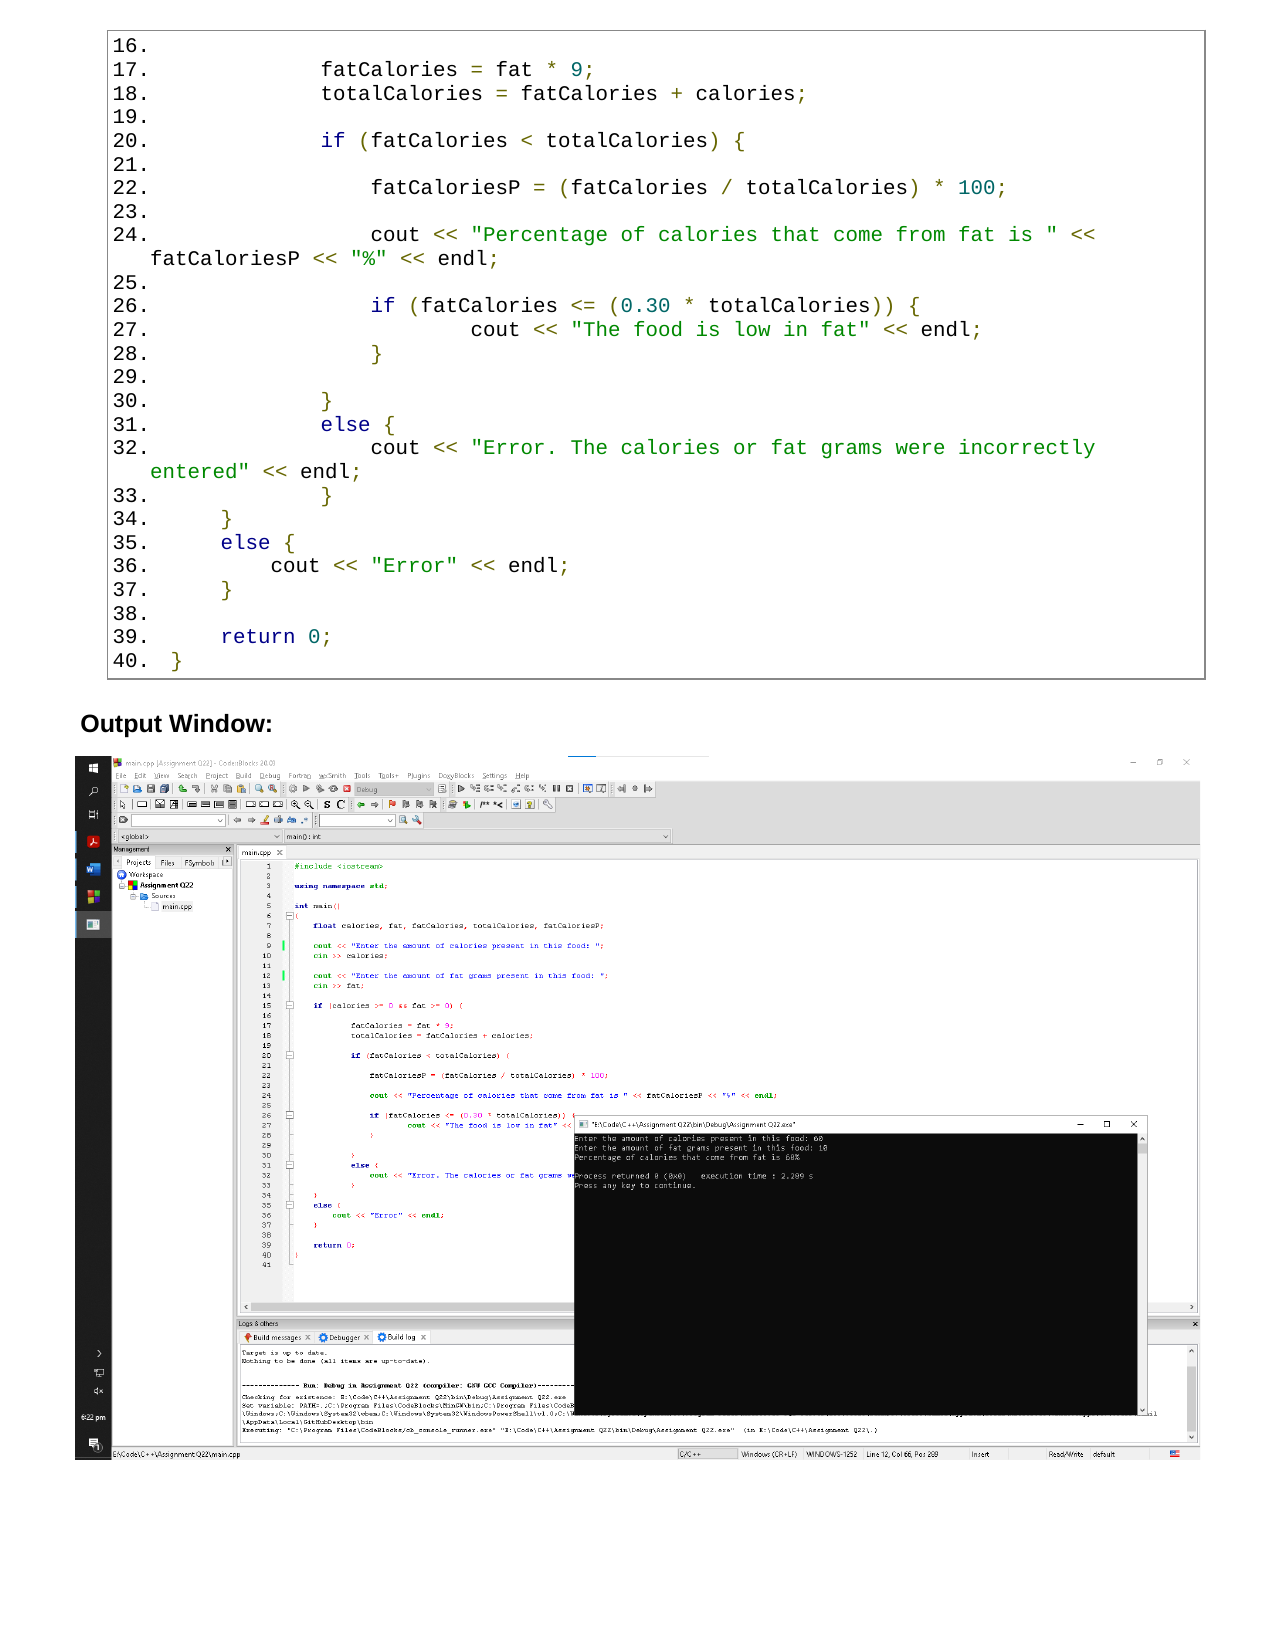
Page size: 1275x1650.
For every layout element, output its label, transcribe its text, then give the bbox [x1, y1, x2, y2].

list } [108, 573, 1204, 603]
list cout << "Error. The calories or fat grams were incorrectly entered" << endl; [108, 432, 1204, 479]
picture [75, 756, 1200, 1460]
list if (fatCalories <= (0.30 * totalCalories)) { [108, 290, 1204, 313]
list cout << "Error" << endl; [108, 550, 1204, 573]
list cout << "Percentage of calories that come from fat is " << fatCaloriesP << "%" << endl; [108, 219, 1204, 272]
list else { [108, 408, 1204, 432]
list } [108, 479, 1204, 502]
list totalCalories = fatCalories + calories; [108, 77, 1204, 106]
list fatCalories = fat * 9; [108, 53, 1204, 77]
list cout << "The food is low in fat" << endl; [108, 313, 1204, 337]
list } [108, 502, 1204, 526]
list } [108, 644, 1204, 678]
list if (fatCalories < totalCalories) { [108, 124, 1204, 153]
list fatCaloriesP = (fatCalories / totalCalories) * 100; [108, 171, 1204, 201]
list } [108, 384, 1204, 408]
list } [108, 337, 1204, 366]
list return 0; [108, 621, 1204, 644]
text Output Window: [75, 709, 1200, 738]
list else { [108, 526, 1204, 550]
